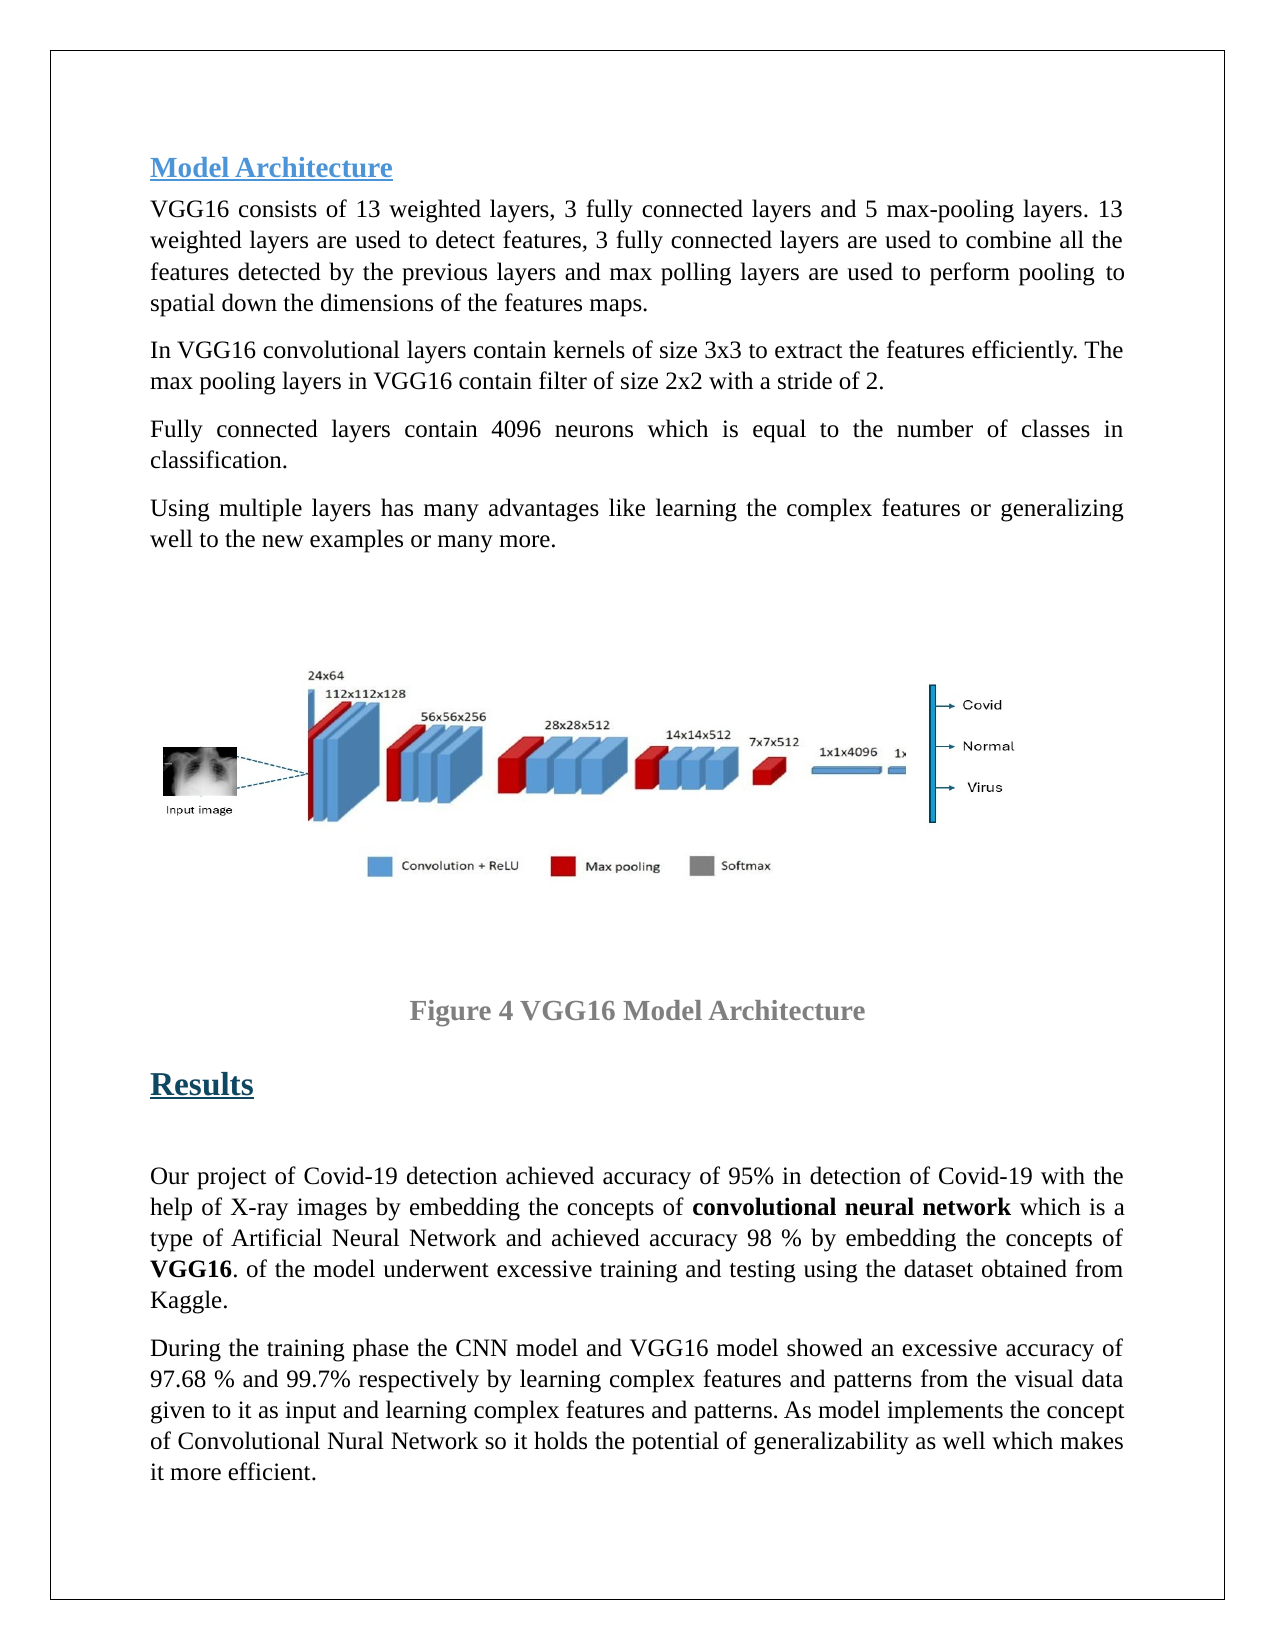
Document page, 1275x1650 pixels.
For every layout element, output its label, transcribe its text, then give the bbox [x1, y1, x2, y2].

text VGG16 consists of 13 weighted layers, 3 fully connected layers and 5 max-pooling layers. 13 weighted layers are used to detect features, 3 fully connected layers are used to combine all the features detected by the previous layers and max polling layers are used to perform pooling to spatial down the dimensions of the features maps. [150, 194, 1125, 316]
text Figure 4 VGG16 Model Architecture [150, 993, 1125, 1027]
subtitle Results [150, 1064, 1125, 1102]
text During the training phase the CNN model and VGG16 model showed an excessive accuracy of 97.68 % and 99.7% respectively by learning complex features and patterns from the visual data given to it as input and learning complex features and patterns. As model implements the concept of Convolutional Nural Network so it holds the potential of generalizability as well which makes it more efficient. [150, 1333, 1125, 1486]
subtitle Model Architecture [150, 150, 1125, 183]
text Our project of Covid-19 detection achieved accuracy of 95% in detection of Covid-19 with the help of X-ray images by embedding the concepts of convolutional neural network which is a type of Artificial Neural Network and achieved accuracy 98 % by embedding the concepts of VGG16. of the model underwent excessive training and testing using the dataset obtained from Kaggle. [150, 1161, 1125, 1314]
text Using multiple layers has many advantages like learning the complex features or generalizing well to the new examples or many more. [150, 493, 1125, 553]
picture [150, 571, 1039, 974]
text Fully connected layers contain 4096 neurons which is equal to the number of classes in classification. [150, 414, 1125, 474]
text In VGG16 convolutional layers contain kernels of size 3x3 to extract the features efficiently. The max pooling layers in VGG16 contain filter of size 2x2 with a stride of 2. [150, 335, 1125, 395]
